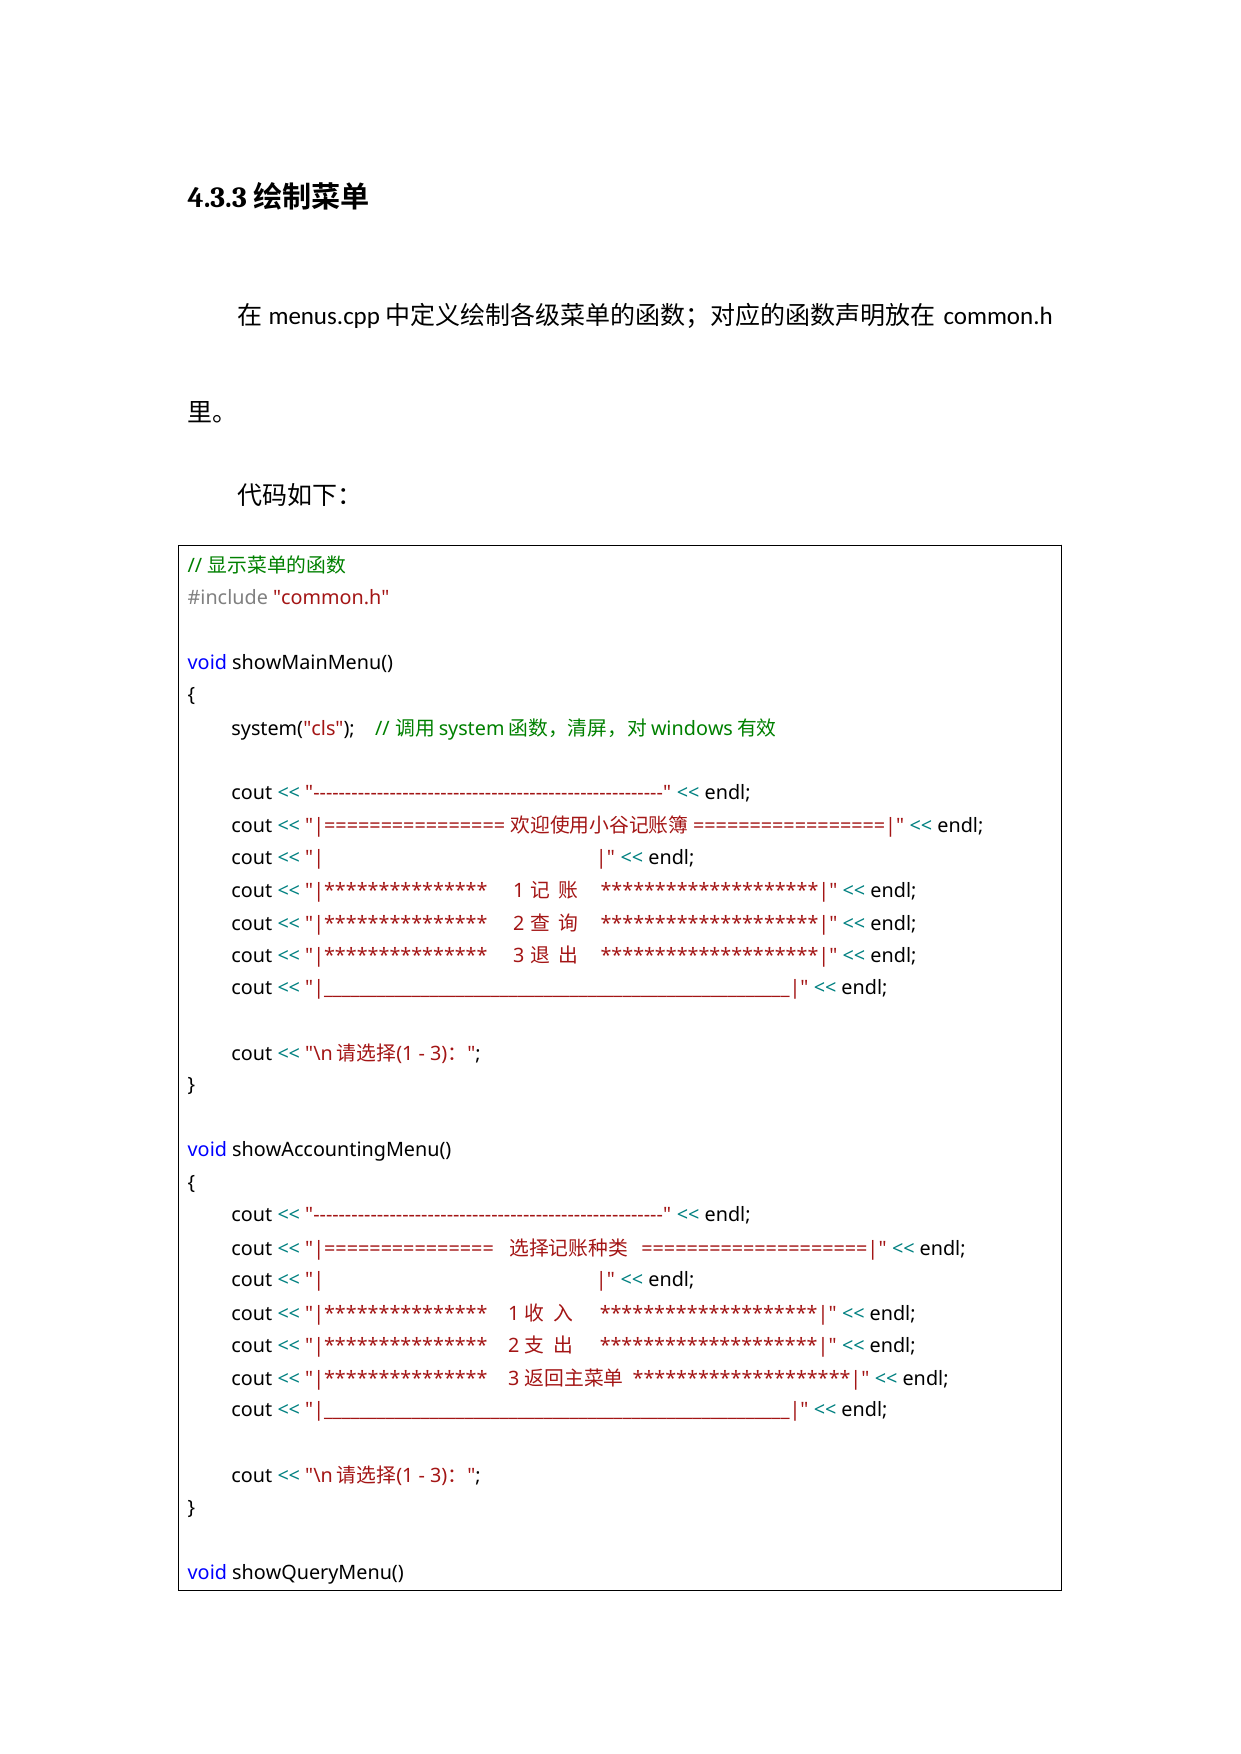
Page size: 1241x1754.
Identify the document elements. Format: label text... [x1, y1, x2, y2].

text cout << "-------------------------------------------------------" << endl; [187, 1198, 1053, 1230]
text cout << "| |" << endl; [187, 1263, 1053, 1295]
text { [187, 678, 1053, 710]
text cout << "|_____________________________________________________|" << endl; [187, 1393, 1053, 1425]
text void showQueryMenu() [179, 1552, 1061, 1590]
text cout << "\n请选择(1 - 3)："; [187, 1035, 1053, 1068]
text 代码如下： [187, 461, 1053, 526]
text cout << "|*************** 2 支 出 ********************|" << endl; [187, 1328, 1053, 1360]
text cout << "|*************** 2 查 询 ********************|" << endl; [187, 905, 1053, 938]
text void showAccountingMenu() [187, 1133, 1053, 1165]
text cout << "|*************** 1 收 入 ********************|" << endl; [187, 1295, 1053, 1328]
text // 显示菜单的函数 [179, 546, 1061, 580]
text cout << "|*************** 1 记 账 ********************|" << endl; [187, 873, 1053, 905]
text 在 menus.cpp 中定义绘制各级菜单的函数；对应的函数声明放在 common.h里。 [187, 281, 1053, 443]
text } [187, 1068, 1053, 1100]
text cout << "\n请选择(1 - 3)："; [187, 1458, 1053, 1490]
text } [187, 1490, 1053, 1523]
text cout << "| |" << endl; [187, 840, 1053, 873]
text cout << "|=============== 选择记账种类 ====================|" << endl; [187, 1230, 1053, 1263]
text system("cls"); // 调用system函数，清屏，对windows有效 [187, 710, 1053, 743]
text cout << "|*************** 3 返回主菜单 ********************|" << endl; [187, 1360, 1053, 1393]
text cout << "-------------------------------------------------------" << endl; [187, 775, 1053, 808]
text cout << "|_____________________________________________________|" << endl; [187, 970, 1053, 1003]
text #include "common.h" [187, 580, 1053, 613]
text cout << "|*************** 3 退 出 ********************|" << endl; [187, 938, 1053, 970]
text void showMainMenu() [187, 645, 1053, 678]
subtitle 4.3.3 绘制菜单 [187, 162, 1053, 227]
text cout << "|================ 欢迎使用小谷记账簿 =================|" << endl; [187, 808, 1053, 840]
text { [187, 1165, 1053, 1198]
